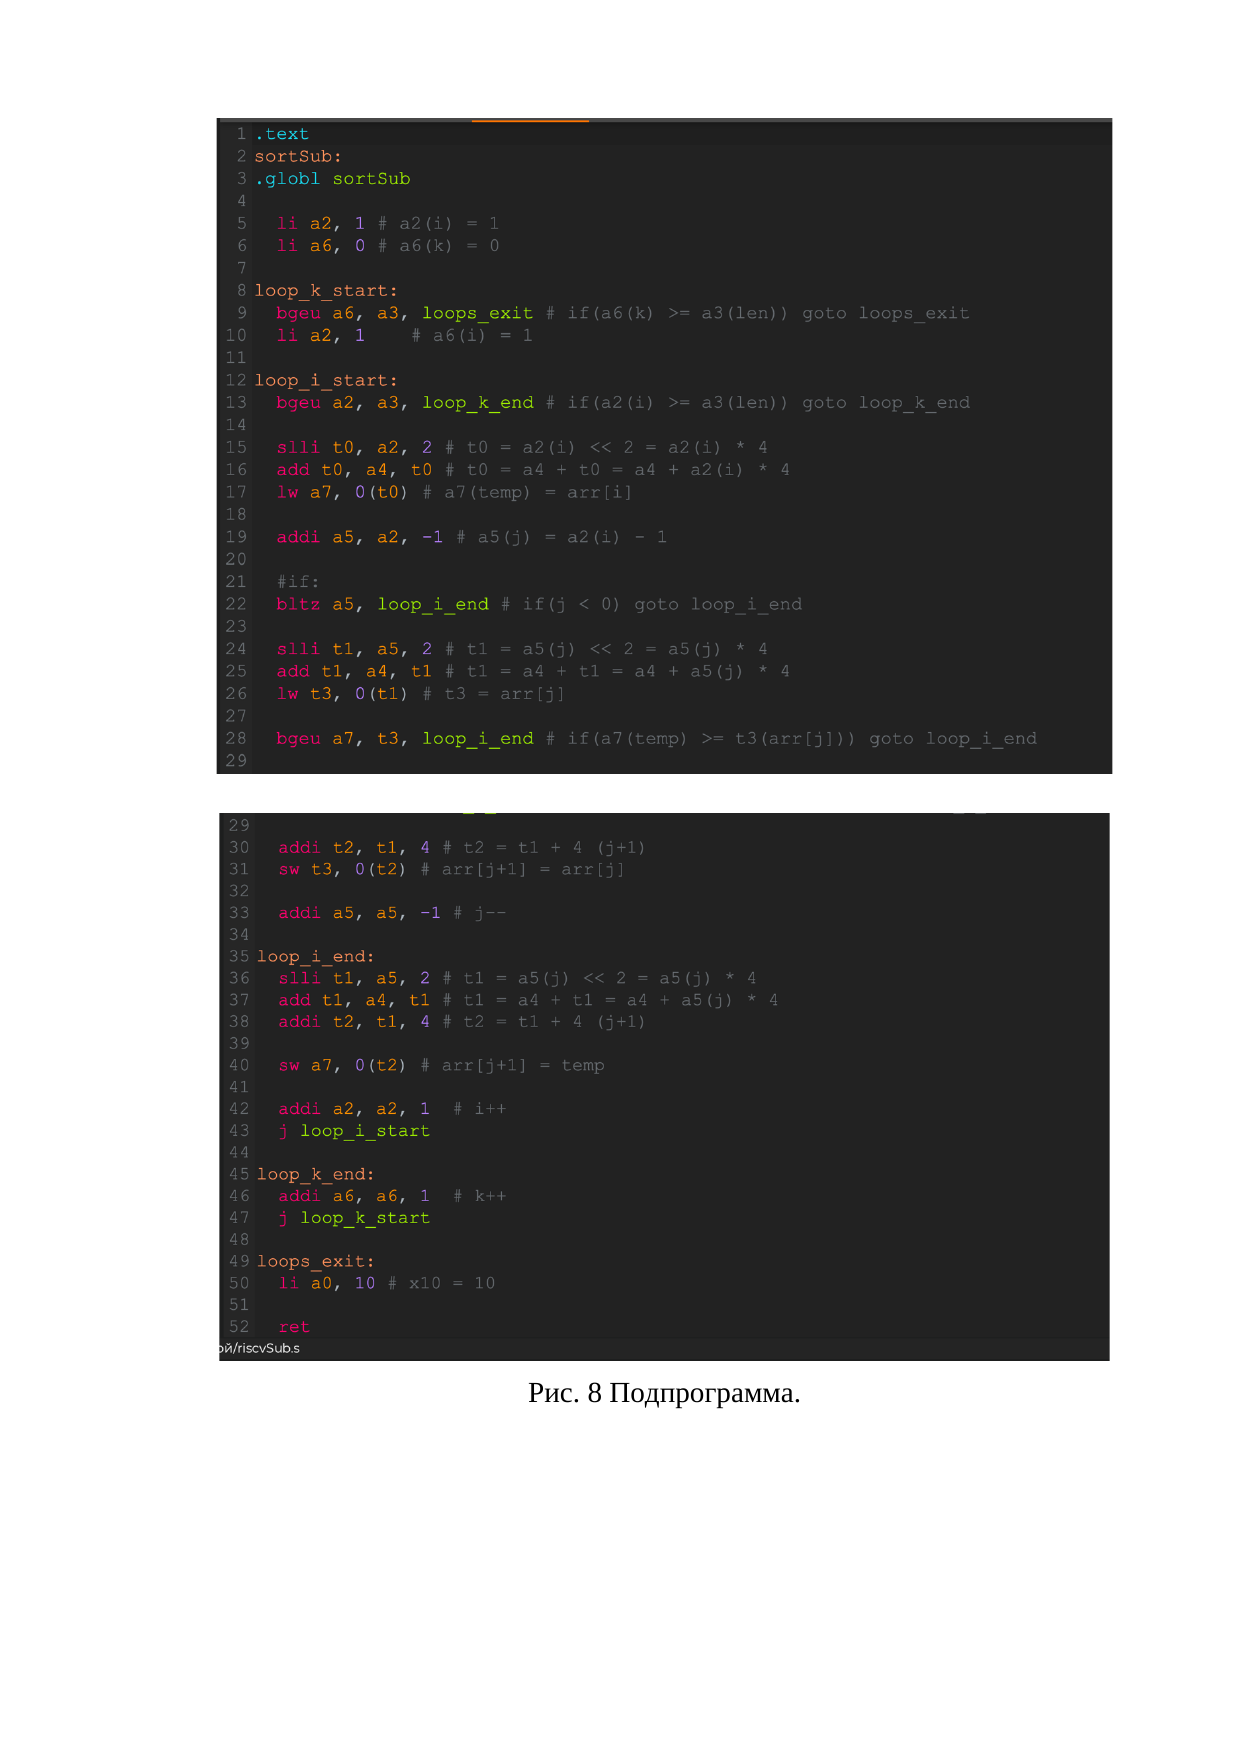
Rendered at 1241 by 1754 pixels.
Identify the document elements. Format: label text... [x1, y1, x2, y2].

picture [216, 118, 1113, 774]
text Рис. 8 Подпрограмма. [177, 1376, 1152, 1409]
picture [219, 813, 1110, 1361]
